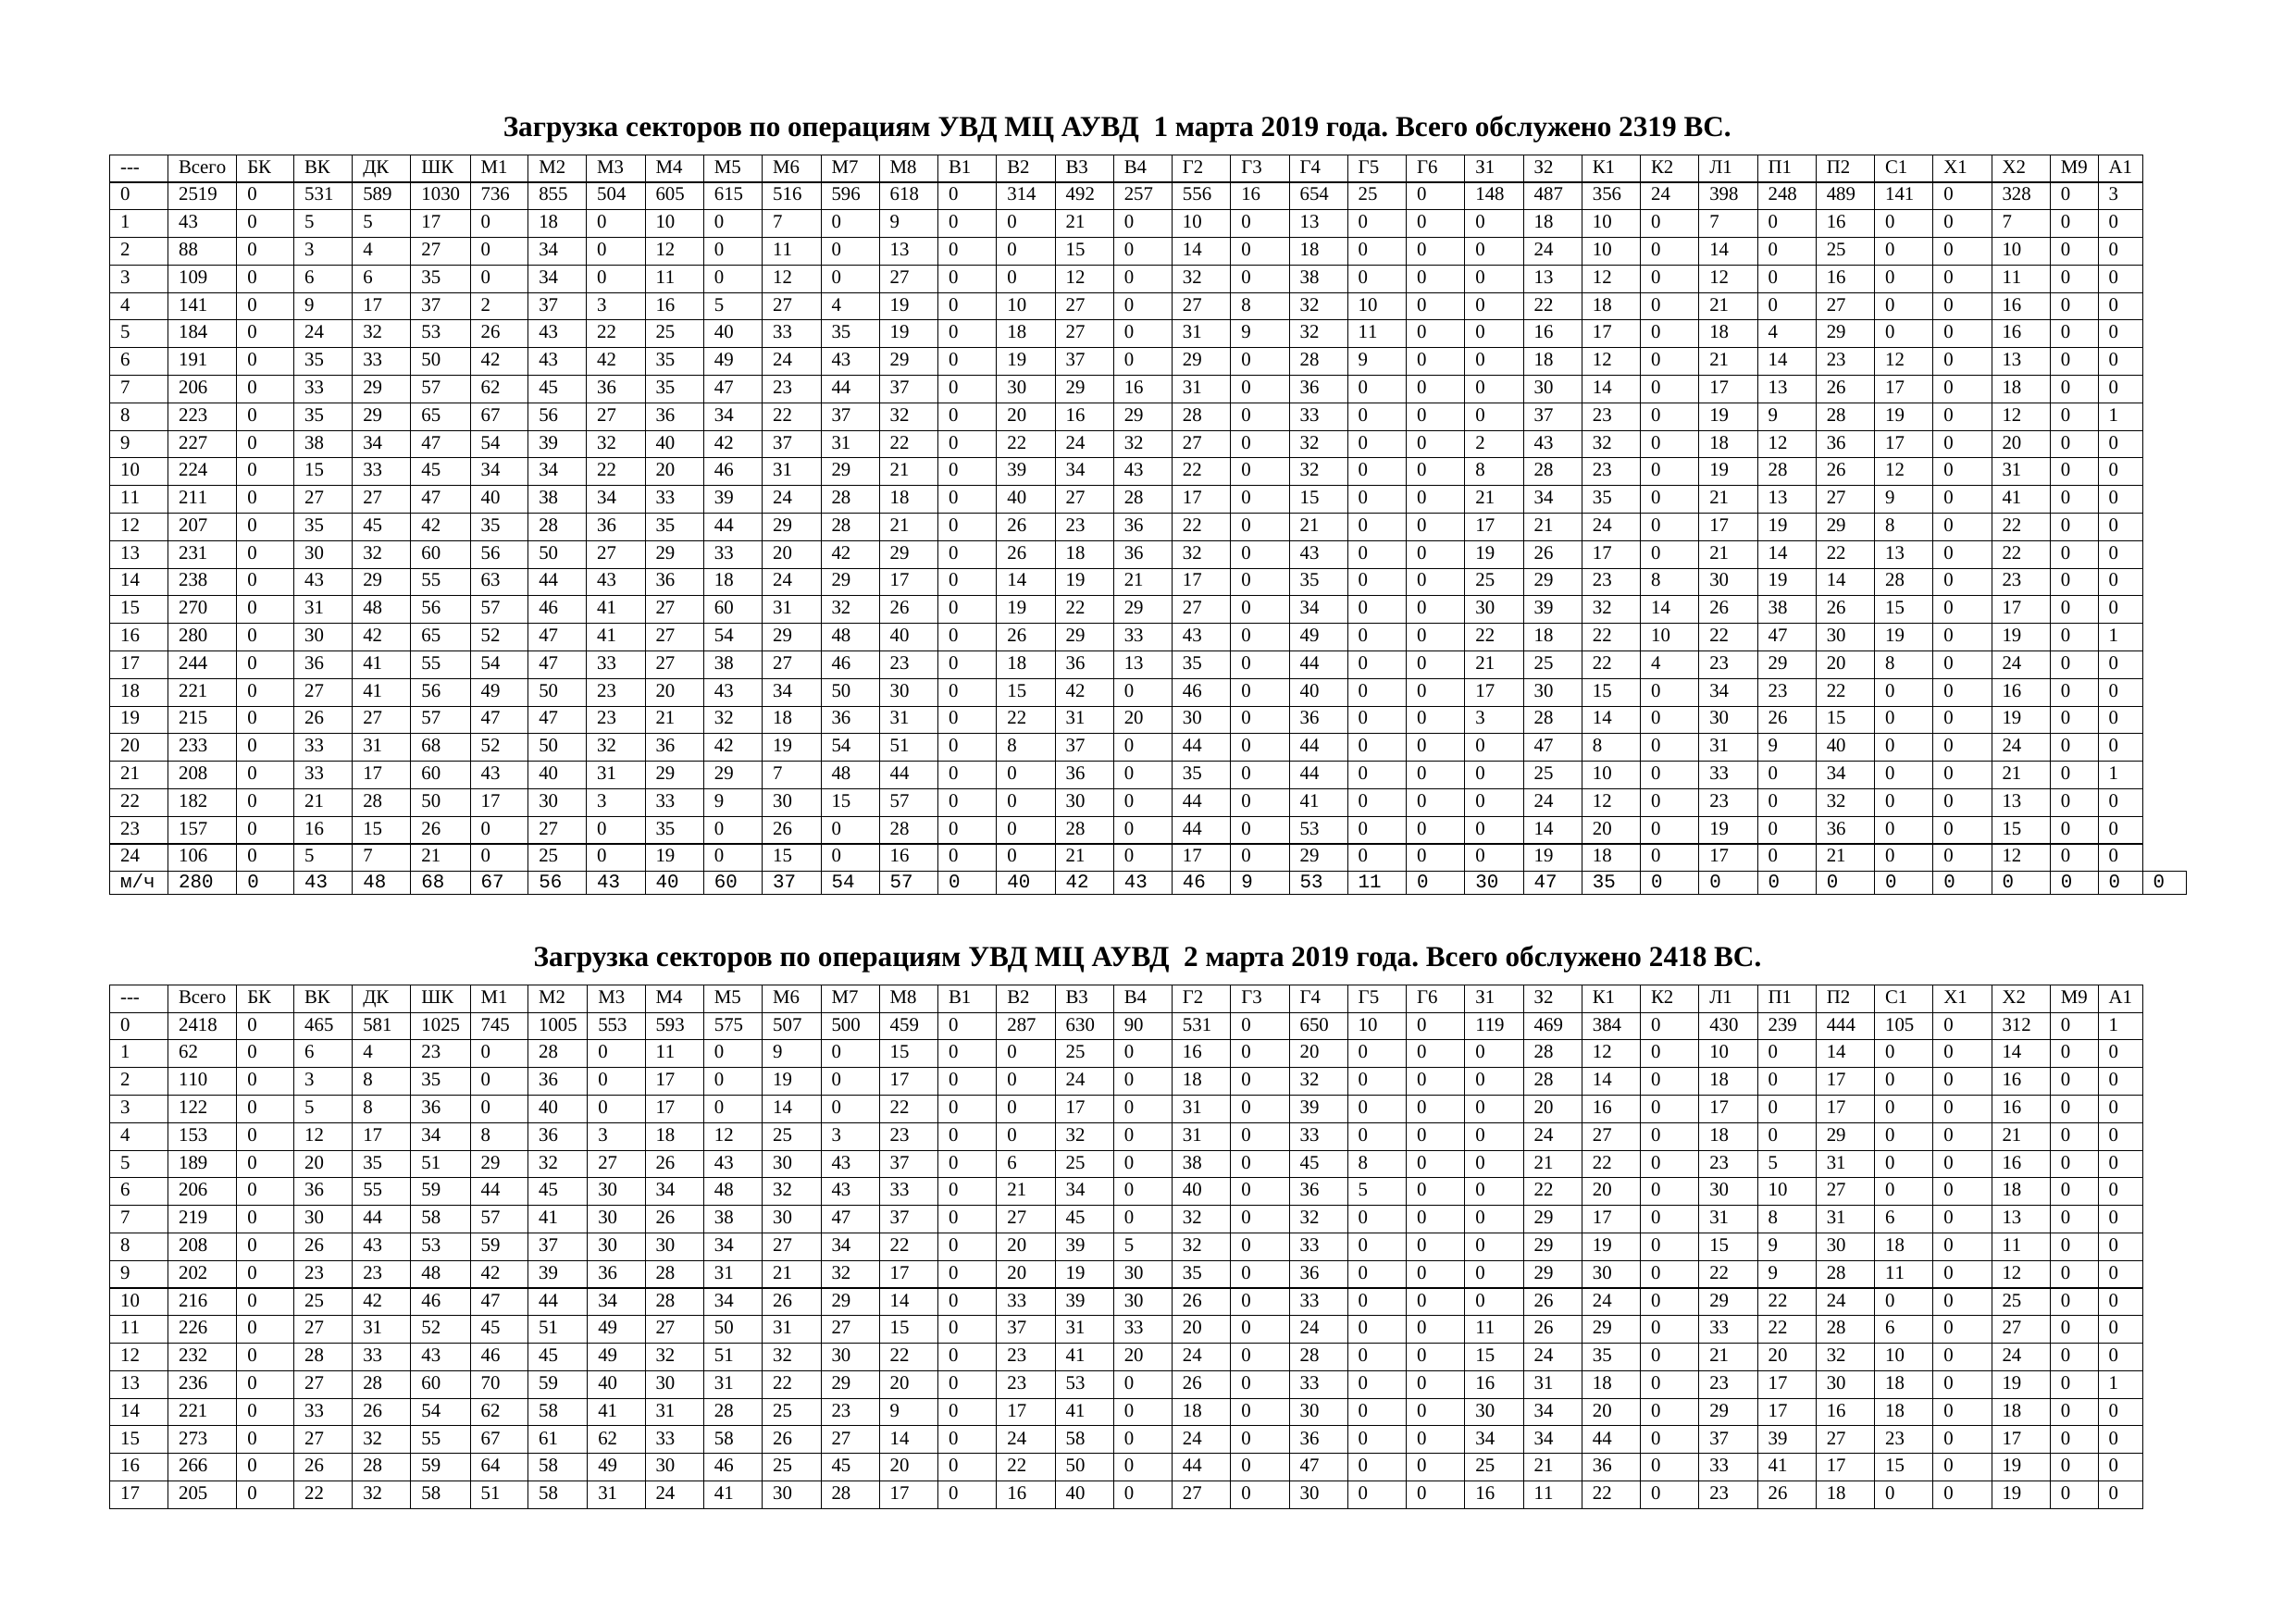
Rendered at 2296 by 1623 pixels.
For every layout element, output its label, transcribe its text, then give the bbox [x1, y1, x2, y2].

table_cell 27 [587, 541, 645, 567]
table_cell 0 [1933, 1454, 1992, 1481]
table_cell 9 [1758, 1261, 1816, 1287]
table_cell 0 [1933, 1096, 1992, 1122]
table_cell 0 [237, 238, 293, 265]
table_cell 0 [1933, 458, 1992, 485]
table_cell 32 [353, 1481, 410, 1508]
table_cell 18 [1582, 1371, 1640, 1398]
table_cell 3 [587, 789, 645, 816]
table_cell 27 [294, 1371, 352, 1398]
table_cell 30 [1114, 1261, 1172, 1287]
table_cell 0 [1465, 734, 1523, 761]
table_cell 0 [2051, 624, 2098, 650]
table_cell 23 [587, 707, 645, 733]
table_cell 53 [1290, 872, 1347, 894]
table_cell 9 [1758, 734, 1816, 761]
table_cell 17 [353, 1123, 410, 1149]
table_cell 39 [1056, 1289, 1113, 1315]
table_cell 17 [1875, 431, 1932, 457]
table_cell 215 [168, 707, 236, 733]
table_cell 90 [1114, 1013, 1172, 1039]
table_cell 20 [997, 403, 1055, 429]
table_cell 31 [1056, 1316, 1113, 1343]
table_cell 21 [1290, 514, 1347, 540]
table_cell 28 [1817, 403, 1874, 429]
table_cell 24 [763, 348, 821, 375]
table_cell 0 [237, 651, 293, 678]
table_cell 34 [588, 1289, 645, 1315]
table_cell 34 [1524, 1399, 1582, 1425]
table_cell 32 [1582, 431, 1640, 457]
table_cell 0 [1641, 293, 1698, 319]
table_cell 47 [411, 431, 470, 457]
table_cell 0 [1407, 1040, 1464, 1067]
table_cell 17 [1582, 1206, 1640, 1233]
table_cell 41 [1056, 1344, 1113, 1370]
table_cell 0 [2051, 817, 2098, 843]
table_cell 47 [528, 624, 586, 650]
table_cell 24 [997, 1426, 1055, 1453]
table_cell 33 [1114, 1316, 1172, 1343]
table_cell 13 [110, 541, 168, 567]
table_cell 0 [1933, 734, 1992, 761]
table_cell 40 [528, 1096, 587, 1122]
table_cell 27 [763, 293, 821, 319]
table_cell 62 [471, 1399, 527, 1425]
table_cell 48 [822, 762, 879, 788]
text Загрузка секторов по операциям УВД МЦ АУВД 2 марта 2019 года. Всего обслужено 2418 ВС. [109, 939, 2186, 973]
table_cell 29 [704, 762, 762, 788]
table_cell 0 [1641, 1178, 1698, 1205]
table_cell 0 [1348, 238, 1406, 265]
table_cell 15 [1465, 1344, 1523, 1370]
table_cell 0 [1407, 651, 1464, 678]
table_cell 15 [880, 1040, 937, 1067]
table_cell 233 [168, 734, 236, 761]
table_cell 19 [1758, 569, 1816, 595]
table_cell 43 [1524, 431, 1582, 457]
table_cell 46 [1173, 872, 1230, 894]
table_cell 0 [237, 1178, 293, 1205]
table_cell 10 [1699, 1040, 1757, 1067]
table_cell 47 [411, 486, 470, 513]
table_cell 0 [587, 266, 645, 292]
table_cell 16 [110, 1454, 168, 1481]
table_cell 29 [822, 1289, 879, 1315]
table_cell 14 [880, 1426, 937, 1453]
table_cell 39 [1758, 1426, 1816, 1453]
table_cell 67 [471, 872, 527, 894]
table_cell 507 [763, 1013, 821, 1039]
table_cell 29 [822, 569, 879, 595]
table_cell 23 [1699, 1151, 1757, 1177]
table_cell 39 [528, 1261, 587, 1287]
table_cell 30 [1173, 707, 1230, 733]
table_cell 0 [1114, 1151, 1172, 1177]
table_cell 32 [1114, 431, 1172, 457]
table_cell 35 [1173, 651, 1230, 678]
table_cell 28 [1290, 348, 1347, 375]
table_cell 0 [1407, 624, 1464, 650]
table_cell 49 [471, 679, 527, 705]
table_cell 6 [997, 1151, 1055, 1177]
table_cell 45 [822, 1454, 879, 1481]
table_cell 0 [1758, 1123, 1816, 1149]
table_cell 0 [1231, 1399, 1289, 1425]
table_cell 30 [763, 789, 821, 816]
table_cell 27 [1817, 293, 1874, 319]
table_cell 25 [763, 1454, 821, 1481]
table_cell 27 [294, 1426, 352, 1453]
table_cell 0 [1465, 762, 1523, 788]
table_cell 38 [1173, 1151, 1230, 1177]
table_header ШК [411, 155, 470, 181]
table_cell 0 [938, 1481, 996, 1508]
table_cell 0 [1758, 293, 1816, 319]
table_cell 0 [938, 1040, 996, 1067]
table_cell 35 [1290, 569, 1347, 595]
table_cell 0 [1465, 1151, 1523, 1177]
table_cell 17 [1699, 1096, 1757, 1122]
table_cell 0 [822, 1040, 879, 1067]
table_cell 10 [1641, 624, 1698, 650]
table_cell 49 [704, 348, 762, 375]
table_cell 17 [1465, 514, 1523, 540]
table_cell 23 [880, 1123, 937, 1149]
table_cell 48 [353, 872, 410, 894]
table_cell 51 [528, 1316, 587, 1343]
table_cell 0 [1231, 734, 1289, 761]
table_cell 34 [528, 238, 586, 265]
table_cell 42 [1056, 872, 1113, 894]
table_cell 38 [704, 651, 762, 678]
table_cell 0 [2099, 486, 2142, 513]
table_cell 28 [822, 1481, 879, 1508]
table_cell 32 [1290, 431, 1347, 457]
table_cell 0 [2051, 348, 2098, 375]
table_cell 30 [646, 1371, 703, 1398]
table_cell 67 [471, 403, 527, 429]
table_cell 21 [411, 845, 470, 871]
table_cell 16 [1992, 679, 2050, 705]
table_cell 46 [471, 1344, 527, 1370]
table_cell 31 [294, 596, 352, 623]
table_cell 0 [938, 679, 996, 705]
table_cell 0 [1231, 1289, 1289, 1315]
table_cell 13 [1524, 266, 1582, 292]
table_cell 20 [110, 734, 168, 761]
table_cell 0 [938, 1399, 996, 1425]
table_cell 17 [1992, 596, 2050, 623]
table_cell 32 [1173, 541, 1230, 567]
table_cell 32 [763, 1178, 821, 1205]
table_cell 0 [2099, 1289, 2142, 1315]
table_cell 219 [168, 1206, 236, 1233]
table_cell 0 [1407, 1289, 1464, 1315]
table_cell 157 [168, 817, 236, 843]
table_cell 18 [1290, 238, 1347, 265]
table_cell 22 [1524, 293, 1582, 319]
table_cell 13 [1992, 1206, 2050, 1233]
table_cell 0 [2099, 266, 2142, 292]
table_cell 26 [1524, 1316, 1582, 1343]
table_cell 12 [1056, 266, 1113, 292]
table_cell 42 [411, 514, 470, 540]
table_cell 44 [1173, 789, 1230, 816]
table_cell 191 [168, 348, 236, 375]
table_cell 36 [1290, 707, 1347, 733]
table_cell 0 [2051, 1040, 2098, 1067]
table_header Г3 [1231, 155, 1289, 181]
table_cell 29 [1817, 1123, 1874, 1149]
table_cell 36 [588, 1261, 645, 1287]
table_cell 0 [1933, 431, 1992, 457]
table_cell 0 [1407, 1316, 1464, 1343]
table_cell 33 [587, 651, 645, 678]
table_cell 205 [168, 1481, 236, 1508]
table_cell 5 [294, 1096, 352, 1122]
table_cell 0 [237, 1454, 293, 1481]
table_cell 33 [1114, 624, 1172, 650]
table_cell 5 [294, 210, 352, 237]
table_cell 0 [1231, 707, 1289, 733]
table_cell 31 [1524, 1371, 1582, 1398]
table_cell 0 [1114, 1178, 1172, 1205]
table_cell 2 [110, 238, 168, 265]
table_cell 0 [2099, 1481, 2142, 1508]
table_cell 0 [237, 431, 293, 457]
table_cell 0 [997, 1123, 1055, 1149]
table_cell 12 [294, 1123, 352, 1149]
table_cell 17 [646, 1068, 703, 1095]
table_cell 589 [353, 183, 410, 209]
table_cell 11 [1348, 320, 1406, 347]
table_cell 0 [1875, 293, 1932, 319]
table_cell 4 [353, 238, 410, 265]
table_cell 43 [168, 210, 236, 237]
table_header БК [237, 985, 293, 1011]
table_cell 12 [1582, 348, 1640, 375]
table_cell 41 [587, 596, 645, 623]
table_cell 31 [1817, 1151, 1874, 1177]
table_cell 41 [588, 1399, 645, 1425]
table_cell 36 [1817, 431, 1874, 457]
table_cell 32 [1173, 1233, 1230, 1260]
table_cell 26 [1817, 458, 1874, 485]
table_cell 0 [2099, 1454, 2142, 1481]
table_cell 0 [237, 1123, 293, 1149]
table_cell 27 [646, 596, 703, 623]
table_cell 37 [997, 1316, 1055, 1343]
table_cell 0 [1114, 1123, 1172, 1149]
table_cell 15 [822, 789, 879, 816]
table_cell 31 [353, 734, 410, 761]
table_cell 21 [1992, 1123, 2050, 1149]
table_cell 24 [1056, 431, 1113, 457]
table_cell 0 [997, 762, 1055, 788]
table_cell 45 [353, 514, 410, 540]
table_cell 0 [1231, 458, 1289, 485]
table_cell 38 [704, 1206, 762, 1233]
table_cell 16 [1173, 1040, 1230, 1067]
table_cell 575 [704, 1013, 762, 1039]
table_cell 0 [938, 596, 996, 623]
table_cell 0 [1933, 569, 1992, 595]
table_cell 15 [1817, 707, 1874, 733]
table_cell 0 [1231, 541, 1289, 567]
table_cell 24 [1524, 789, 1582, 816]
table_cell 0 [1114, 1068, 1172, 1095]
table_cell 46 [704, 1454, 762, 1481]
table_header Л1 [1699, 155, 1757, 181]
table_cell 239 [1758, 1013, 1816, 1039]
table_cell 29 [822, 458, 879, 485]
table_cell 0 [1933, 403, 1992, 429]
table_cell 0 [938, 1068, 996, 1095]
table_cell 30 [1817, 624, 1874, 650]
table_cell 4 [110, 1123, 168, 1149]
table_cell 36 [1114, 541, 1172, 567]
table_cell 12 [1699, 266, 1757, 292]
table_cell 0 [110, 1013, 168, 1039]
table_cell 19 [1875, 624, 1932, 650]
table_header Г4 [1290, 155, 1347, 181]
table_cell 224 [168, 458, 236, 485]
table_header М8 [880, 155, 937, 181]
table_cell 48 [353, 596, 410, 623]
table_cell 0 [1758, 845, 1816, 871]
table_cell 12 [646, 238, 703, 265]
table_cell 189 [168, 1151, 236, 1177]
table_cell 0 [822, 845, 879, 871]
table_cell 57 [411, 376, 470, 403]
table_cell 3 [1465, 707, 1523, 733]
table_cell 33 [1290, 1233, 1347, 1260]
table_header М4 [646, 985, 703, 1011]
table_cell 26 [997, 541, 1055, 567]
table_cell 27 [1817, 1178, 1874, 1205]
table_cell 27 [1056, 293, 1113, 319]
table_cell 29 [1290, 845, 1347, 871]
table_cell 44 [1290, 762, 1347, 788]
table_cell 0 [1641, 734, 1698, 761]
table_cell 19 [1699, 403, 1757, 429]
table_cell 10 [1582, 210, 1640, 237]
table_cell 12 [1992, 403, 2050, 429]
table_cell 31 [704, 1371, 762, 1398]
table_cell 18 [1875, 1233, 1932, 1260]
table_cell 34 [528, 266, 586, 292]
table_cell 489 [1817, 183, 1874, 209]
table_cell 4 [353, 1040, 410, 1067]
table_cell 50 [528, 679, 586, 705]
table_cell 0 [2099, 734, 2142, 761]
table_cell 0 [1407, 293, 1464, 319]
table_header Л1 [1699, 985, 1757, 1011]
table_cell 0 [2099, 679, 2142, 705]
table_cell 0 [1114, 734, 1172, 761]
table_cell 31 [763, 458, 821, 485]
table_cell 17 [997, 1399, 1055, 1425]
table_cell 314 [997, 183, 1055, 209]
table_cell 0 [1407, 1068, 1464, 1095]
table_cell 0 [2099, 1344, 2142, 1370]
table_cell 0 [1407, 210, 1464, 237]
table_cell 0 [938, 1151, 996, 1177]
table_cell 0 [2099, 651, 2142, 678]
table_cell 0 [1231, 1426, 1289, 1453]
table_cell 30 [646, 1454, 703, 1481]
table_cell 30 [1699, 569, 1757, 595]
table_cell 0 [1758, 1040, 1816, 1067]
table_cell 0 [1114, 845, 1172, 871]
table_cell 56 [528, 403, 586, 429]
table_header В1 [938, 985, 996, 1011]
table_cell 0 [704, 238, 762, 265]
table_cell 20 [1114, 1344, 1172, 1370]
table_cell 0 [1875, 1123, 1932, 1149]
table_cell 356 [1582, 183, 1640, 209]
table_header М6 [763, 985, 821, 1011]
table_cell 58 [411, 1206, 470, 1233]
table_cell 37 [880, 1206, 937, 1233]
table_cell 22 [1817, 541, 1874, 567]
table_cell 0 [1641, 1454, 1698, 1481]
table_cell 19 [1465, 541, 1523, 567]
table_cell 55 [411, 651, 470, 678]
table_cell 30 [588, 1206, 645, 1233]
table_cell 26 [646, 1151, 703, 1177]
table_cell 53 [1290, 817, 1347, 843]
table_cell 28 [646, 1289, 703, 1315]
table_cell 17 [1699, 376, 1757, 403]
table_cell 27 [294, 679, 352, 705]
table_cell 41 [704, 1481, 762, 1508]
table_cell 0 [2099, 817, 2142, 843]
table_cell 17 [110, 651, 168, 678]
table_cell 0 [1875, 762, 1932, 788]
table_cell 18 [880, 486, 937, 513]
table_cell 9 [294, 293, 352, 319]
table_cell 0 [1641, 348, 1698, 375]
table_cell 0 [938, 762, 996, 788]
table_cell 0 [1641, 817, 1698, 843]
table_cell 43 [294, 569, 352, 595]
table_cell 0 [938, 1289, 996, 1315]
table_cell 0 [938, 293, 996, 319]
table_cell 0 [1348, 458, 1406, 485]
table_cell 0 [588, 1068, 645, 1095]
table_cell 0 [1348, 431, 1406, 457]
table_header В4 [1114, 155, 1172, 181]
table_cell 0 [237, 624, 293, 650]
table_cell 22 [587, 320, 645, 347]
table_cell 0 [938, 320, 996, 347]
table_cell 0 [1407, 376, 1464, 403]
table_cell 39 [704, 486, 762, 513]
table_header М4 [646, 155, 703, 181]
table_cell 40 [1817, 734, 1874, 761]
table_cell 0 [237, 514, 293, 540]
table_cell 5 [1758, 1151, 1816, 1177]
table_cell 41 [587, 624, 645, 650]
table_cell 22 [1173, 458, 1230, 485]
table_cell 0 [237, 1068, 293, 1095]
table_cell 0 [2099, 1178, 2142, 1205]
table_cell 605 [646, 183, 703, 209]
table_cell 30 [1817, 1233, 1874, 1260]
table_cell 22 [1582, 1151, 1640, 1177]
table_cell 0 [2051, 1013, 2098, 1039]
table_cell 30 [1524, 679, 1582, 705]
table_cell 47 [471, 707, 527, 733]
table_cell 22 [110, 789, 168, 816]
table_cell 206 [168, 1178, 236, 1205]
table_cell 18 [110, 679, 168, 705]
table_cell 504 [587, 183, 645, 209]
table_cell 0 [1348, 762, 1406, 788]
table_cell 34 [353, 431, 410, 457]
table_cell 43 [704, 679, 762, 705]
table_cell 55 [353, 1178, 410, 1205]
table_cell 328 [1992, 183, 2050, 209]
table_cell 41 [1992, 486, 2050, 513]
table_cell 18 [1992, 1399, 2050, 1425]
table_cell 46 [528, 596, 586, 623]
table_cell 19 [1992, 624, 2050, 650]
table_cell 0 [2099, 845, 2142, 871]
table_cell 28 [1524, 1040, 1582, 1067]
table_cell 52 [411, 1316, 470, 1343]
table_cell 0 [2099, 541, 2142, 567]
table_header З2 [1524, 155, 1582, 181]
table_cell 0 [2099, 293, 2142, 319]
table_cell 0 [1348, 1399, 1406, 1425]
table_cell 62 [471, 376, 527, 403]
table_cell 28 [646, 1261, 703, 1287]
table_cell 21 [880, 458, 937, 485]
table_cell 0 [938, 541, 996, 567]
table_cell 22 [1465, 624, 1523, 650]
table_cell 16 [1817, 266, 1874, 292]
table_cell 22 [294, 1481, 352, 1508]
table_cell 60 [411, 1371, 470, 1398]
table_cell 0 [1231, 1371, 1289, 1398]
table_cell 43 [353, 1233, 410, 1260]
table_cell 34 [1465, 1426, 1523, 1453]
table_cell 650 [1290, 1013, 1347, 1039]
table_cell 206 [168, 376, 236, 403]
table_cell 1 [2099, 1013, 2142, 1039]
table_header М5 [704, 155, 762, 181]
table_cell 51 [704, 1344, 762, 1370]
table_cell 15 [1699, 1233, 1757, 1260]
table_cell 28 [1114, 486, 1172, 513]
table_cell 0 [1231, 1013, 1289, 1039]
table_cell 0 [588, 1096, 645, 1122]
table_cell 22 [587, 458, 645, 485]
table_cell 7 [110, 376, 168, 403]
table_cell 37 [822, 403, 879, 429]
table_cell 47 [822, 1206, 879, 1233]
table_cell 0 [938, 1316, 996, 1343]
table_cell 581 [353, 1013, 410, 1039]
table_cell 15 [763, 845, 821, 871]
table_cell 27 [1173, 293, 1230, 319]
table_cell 270 [168, 596, 236, 623]
table_cell 16 [1056, 403, 1113, 429]
table_cell 11 [646, 1040, 703, 1067]
table_cell 0 [1933, 376, 1992, 403]
table_cell 11 [763, 238, 821, 265]
table_cell 29 [1114, 403, 1172, 429]
table_cell 0 [1114, 762, 1172, 788]
table_cell 4 [110, 293, 168, 319]
table_cell 16 [1524, 320, 1582, 347]
table_cell 32 [1290, 1068, 1347, 1095]
table_cell 0 [1465, 1096, 1523, 1122]
table_cell 2 [110, 1068, 168, 1095]
table_cell 0 [997, 1068, 1055, 1095]
table_cell 39 [997, 458, 1055, 485]
table_cell 30 [1524, 376, 1582, 403]
table_cell 8 [1231, 293, 1289, 319]
table_cell 0 [938, 817, 996, 843]
table_cell 48 [411, 1261, 470, 1287]
table_cell 0 [2051, 1399, 2098, 1425]
table_header Г2 [1173, 985, 1230, 1011]
table_cell 45 [528, 376, 586, 403]
table_header --- [110, 985, 168, 1011]
table_cell 24 [1992, 1344, 2050, 1370]
table_cell 0 [1231, 1261, 1289, 1287]
table_cell 8 [1465, 458, 1523, 485]
table_cell 593 [646, 1013, 703, 1039]
table_cell 280 [168, 872, 236, 894]
table_cell 9 [1231, 320, 1289, 347]
table_cell 34 [704, 1233, 762, 1260]
table_cell 24 [1290, 1316, 1347, 1343]
table_header В2 [997, 985, 1055, 1011]
table_cell 41 [1992, 872, 2050, 894]
table_cell 0 [1933, 817, 1992, 843]
table_cell 0 [237, 817, 293, 843]
table_cell 0 [2051, 651, 2098, 678]
table_cell 68 [411, 734, 470, 761]
table_cell 0 [1933, 293, 1992, 319]
table_cell 0 [1875, 734, 1932, 761]
table_cell 36 [294, 1178, 352, 1205]
table_cell 13 [1992, 348, 2050, 375]
table_cell 59 [528, 1371, 587, 1398]
table_cell 35 [1582, 1344, 1640, 1370]
table_cell 31 [1699, 1206, 1757, 1233]
table_cell 50 [411, 348, 470, 375]
table_cell 0 [1231, 1233, 1289, 1260]
table_cell 22 [1173, 514, 1230, 540]
table_cell 9 [763, 1040, 821, 1067]
table_cell 0 [2099, 1261, 2142, 1287]
table_cell 15 [1875, 596, 1932, 623]
table_cell 12 [1582, 789, 1640, 816]
table_cell 68 [2143, 872, 2186, 894]
table_cell 0 [1114, 320, 1172, 347]
table_cell 16 [1817, 210, 1874, 237]
table_cell 0 [237, 1261, 293, 1287]
table_cell 47 [704, 376, 762, 403]
table_cell 23 [1817, 348, 1874, 375]
table_cell 35 [294, 514, 352, 540]
table_cell 0 [1465, 789, 1523, 816]
table_cell 266 [168, 1454, 236, 1481]
table_cell 0 [1641, 1151, 1698, 1177]
table_cell 0 [1407, 734, 1464, 761]
table_cell 39 [528, 431, 586, 457]
table_cell 0 [1933, 210, 1992, 237]
table_cell 141 [168, 293, 236, 319]
table_cell 0 [938, 486, 996, 513]
table_cell 17 [353, 293, 410, 319]
table_cell 17 [880, 1481, 937, 1508]
table_cell 119 [1465, 1013, 1523, 1039]
table_cell 30 [1817, 1371, 1874, 1398]
table_cell 0 [1231, 569, 1289, 595]
table_cell 8 [997, 734, 1055, 761]
table_cell 13 [1875, 541, 1932, 567]
table_cell 26 [1758, 1481, 1816, 1508]
table_cell 19 [1992, 1481, 2050, 1508]
table_cell 44 [528, 1289, 587, 1315]
table_cell 0 [237, 1289, 293, 1315]
table_cell 30 [1465, 596, 1523, 623]
table_cell 0 [2099, 1233, 2142, 1260]
table_header З2 [1524, 985, 1582, 1011]
table_cell 40 [1056, 1481, 1113, 1508]
table_cell 14 [1641, 872, 1698, 894]
table_cell 11 [1992, 266, 2050, 292]
table_cell 24 [110, 845, 168, 871]
table_cell 36 [1582, 1454, 1640, 1481]
table_cell 34 [1290, 596, 1347, 623]
table_cell 33 [294, 376, 352, 403]
table_cell 28 [704, 1399, 762, 1425]
table_cell 0 [1641, 679, 1698, 705]
table_cell 23 [763, 376, 821, 403]
table_cell 43 [1114, 872, 1172, 894]
table_cell 19 [763, 734, 821, 761]
table_cell 8 [1582, 734, 1640, 761]
table_cell 0 [1758, 210, 1816, 237]
table_cell 45 [411, 458, 470, 485]
table_cell 21 [1465, 651, 1523, 678]
table_cell 24 [1524, 1344, 1582, 1370]
table_cell 0 [938, 1013, 996, 1039]
table_cell 31 [353, 1316, 410, 1343]
table_cell 27 [646, 624, 703, 650]
table_cell 0 [1348, 789, 1406, 816]
table_cell 0 [1465, 817, 1523, 843]
table_cell 35 [294, 403, 352, 429]
table_cell 10 [1758, 1178, 1816, 1205]
table_cell 4 [822, 293, 879, 319]
table_cell 0 [1407, 183, 1464, 209]
table_cell 27 [528, 817, 586, 843]
table_cell 0 [2099, 320, 2142, 347]
table_cell 0 [1348, 266, 1406, 292]
table_cell 33 [704, 541, 762, 567]
table_cell 0 [1465, 376, 1523, 403]
table_cell 0 [938, 1178, 996, 1205]
table_cell 24 [763, 569, 821, 595]
table_cell 0 [2051, 1371, 2098, 1398]
table_cell 0 [1348, 1233, 1406, 1260]
table_cell 32 [1290, 1206, 1347, 1233]
table_cell 0 [1114, 1426, 1172, 1453]
table_cell 0 [587, 817, 645, 843]
table_cell 20 [1114, 707, 1172, 733]
table_cell 21 [1817, 845, 1874, 871]
table_cell 0 [1933, 514, 1992, 540]
table_cell 5 [110, 1151, 168, 1177]
table_cell 223 [168, 403, 236, 429]
table_cell 0 [1875, 1068, 1932, 1095]
table_cell 34 [528, 458, 586, 485]
table_cell 14 [1582, 376, 1640, 403]
table_cell 27 [1817, 486, 1874, 513]
table_cell 23 [997, 1344, 1055, 1370]
table_cell 0 [110, 183, 168, 209]
table_cell 31 [588, 1481, 645, 1508]
table_cell 0 [471, 845, 527, 871]
table_cell 39 [1524, 596, 1582, 623]
table_cell 26 [294, 1454, 352, 1481]
table_cell 3 [2099, 183, 2142, 209]
table_cell 0 [1407, 266, 1464, 292]
table_cell 1 [110, 210, 168, 237]
table_cell 33 [1290, 403, 1347, 429]
table_cell 0 [1231, 1481, 1289, 1508]
table_cell 30 [528, 789, 586, 816]
table_cell 18 [646, 1123, 703, 1149]
table_cell 17 [1173, 486, 1230, 513]
table_cell 0 [1933, 183, 1992, 209]
table_cell 22 [880, 1233, 937, 1260]
table_cell 0 [1407, 1371, 1464, 1398]
table_cell 40 [880, 624, 937, 650]
table_cell 36 [587, 376, 645, 403]
table_cell 28 [294, 1344, 352, 1370]
table_cell 0 [997, 210, 1055, 237]
table_cell 0 [1407, 320, 1464, 347]
table_cell 556 [1173, 183, 1230, 209]
table_cell 0 [1641, 1068, 1698, 1095]
table_cell 37 [1699, 1426, 1757, 1453]
table_cell 0 [1933, 624, 1992, 650]
table_cell 0 [1641, 1316, 1698, 1343]
table_cell 28 [353, 1371, 410, 1398]
table_cell 24 [1641, 183, 1698, 209]
text Загрузка секторов по операциям УВД МЦ АУВД 1 марта 2019 года. Всего обслужено 2319 ВС. [109, 109, 2186, 142]
table_cell 33 [763, 320, 821, 347]
table_cell 0 [822, 210, 879, 237]
table_cell 30 [294, 1206, 352, 1233]
table_cell 0 [1933, 1316, 1992, 1343]
table_cell 0 [1231, 514, 1289, 540]
table_cell 1 [2099, 762, 2142, 788]
table_cell 106 [168, 845, 236, 871]
table_cell 5 [353, 210, 410, 237]
table_cell 43 [704, 1151, 762, 1177]
table_cell 46 [1173, 679, 1230, 705]
table_cell 19 [880, 293, 937, 319]
table_cell 49 [588, 1344, 645, 1370]
table_cell 22 [880, 1344, 937, 1370]
table_cell 40 [528, 762, 586, 788]
table_cell 41 [1758, 1454, 1816, 1481]
table_cell 19 [763, 1068, 821, 1095]
table_cell 29 [1758, 651, 1816, 678]
table_cell 30 [646, 1233, 703, 1260]
table_cell 29 [880, 541, 937, 567]
table_cell 31 [822, 431, 879, 457]
table_cell 23 [1992, 569, 2050, 595]
table_cell 18 [997, 320, 1055, 347]
table_cell 28 [880, 817, 937, 843]
table_cell 0 [1407, 1206, 1464, 1233]
table_cell 21 [1699, 293, 1757, 319]
table_cell 27 [1056, 486, 1113, 513]
table_cell 22 [763, 1371, 821, 1398]
table_cell 15 [1056, 238, 1113, 265]
table_cell 0 [938, 238, 996, 265]
table_cell 0 [822, 1096, 879, 1122]
table_cell 21 [880, 514, 937, 540]
table_cell 31 [763, 596, 821, 623]
table_cell 16 [1992, 293, 2050, 319]
table_cell 17 [1817, 1068, 1874, 1095]
table_cell 9 [704, 789, 762, 816]
table_cell 20 [1524, 1096, 1582, 1122]
table_cell 630 [1056, 1013, 1113, 1039]
table_cell 44 [353, 1206, 410, 1233]
table_cell 26 [763, 817, 821, 843]
table_cell 43 [471, 762, 527, 788]
table_cell 23 [997, 1371, 1055, 1398]
table_cell 430 [1699, 1013, 1757, 1039]
table_cell 55 [411, 1426, 470, 1453]
table_cell 244 [168, 651, 236, 678]
table_cell 0 [237, 458, 293, 485]
table_cell 0 [822, 266, 879, 292]
table_cell 48 [704, 1178, 762, 1205]
table_cell 11 [1348, 872, 1406, 894]
table_cell 459 [880, 1013, 937, 1039]
table_cell 0 [938, 348, 996, 375]
table_cell 54 [411, 1399, 470, 1425]
table_cell 50 [1056, 1454, 1113, 1481]
table_cell 18 [704, 569, 762, 595]
table_cell 28 [1173, 403, 1230, 429]
table_header М3 [588, 985, 645, 1011]
table_header ВК [294, 985, 352, 1011]
table_cell 745 [471, 1013, 527, 1039]
table_cell 0 [1407, 1399, 1464, 1425]
table_cell 24 [1817, 1289, 1874, 1315]
table_cell 226 [168, 1316, 236, 1343]
table_header БК [237, 155, 293, 181]
table_cell 45 [528, 1344, 587, 1370]
table_cell 12 [1582, 1040, 1640, 1067]
table_cell 0 [1465, 1261, 1523, 1287]
table_cell 13 [1992, 789, 2050, 816]
table_cell 0 [1933, 1178, 1992, 1205]
table_cell 39 [1056, 1233, 1113, 1260]
table_cell 17 [880, 1261, 937, 1287]
table_cell 41 [1290, 789, 1347, 816]
table_cell 25 [763, 1399, 821, 1425]
table_cell 0 [2051, 514, 2098, 540]
table_cell 26 [1817, 596, 1874, 623]
table_cell 17 [1992, 1426, 2050, 1453]
table_cell 35 [294, 348, 352, 375]
table_cell 31 [1992, 458, 2050, 485]
table_cell 20 [1582, 1399, 1640, 1425]
table_cell 4 [1758, 320, 1816, 347]
table_cell 19 [1524, 845, 1582, 871]
table_cell 20 [646, 679, 703, 705]
table_cell 0 [1348, 486, 1406, 513]
table_cell 26 [997, 624, 1055, 650]
table_cell 29 [471, 1151, 527, 1177]
table_cell 14 [1817, 1040, 1874, 1067]
table_cell 57 [880, 872, 937, 894]
table_cell 0 [1875, 320, 1932, 347]
table_cell 32 [1173, 266, 1230, 292]
table_cell 0 [2051, 596, 2098, 623]
table_cell 18 [763, 707, 821, 733]
table_cell 30 [294, 541, 352, 567]
table_cell 40 [646, 872, 703, 894]
table_cell 7 [1992, 210, 2050, 237]
table_cell 0 [1933, 348, 1992, 375]
table_cell 22 [997, 431, 1055, 457]
table_cell 0 [1641, 789, 1698, 816]
table_cell 0 [1933, 1233, 1992, 1260]
table_cell 20 [997, 1233, 1055, 1260]
table_cell 61 [528, 1426, 587, 1453]
table_cell 34 [1699, 679, 1757, 705]
table_cell 20 [997, 1261, 1055, 1287]
table_cell 30 [763, 1206, 821, 1233]
table_cell 0 [938, 624, 996, 650]
table_cell 23 [1699, 651, 1757, 678]
table_cell 57 [880, 789, 937, 816]
table_cell 0 [1407, 1151, 1464, 1177]
table_cell 0 [1231, 266, 1289, 292]
table_cell 22 [1582, 651, 1640, 678]
table_cell 0 [237, 707, 293, 733]
table_cell 34 [704, 1289, 762, 1315]
table_cell 0 [2051, 183, 2098, 209]
table_cell 248 [1758, 183, 1816, 209]
table_cell 0 [1465, 1178, 1523, 1205]
table_cell 0 [237, 569, 293, 595]
table_cell 0 [2051, 403, 2098, 429]
table_cell 47 [528, 651, 586, 678]
table_cell 46 [411, 1289, 470, 1315]
table_cell 33 [646, 486, 703, 513]
table_cell 0 [1348, 376, 1406, 403]
table_cell 6 [1875, 1316, 1932, 1343]
table_cell 0 [997, 1096, 1055, 1122]
table_cell 27 [997, 1206, 1055, 1233]
table_cell 44 [1290, 651, 1347, 678]
table_cell 0 [237, 266, 293, 292]
table_cell 26 [880, 596, 937, 623]
table_cell 42 [353, 624, 410, 650]
table_cell 23 [1582, 569, 1640, 595]
table_cell 15 [353, 817, 410, 843]
table_cell 0 [1641, 458, 1698, 485]
table_cell 36 [1056, 651, 1113, 678]
table_cell 17 [353, 762, 410, 788]
table_cell 148 [1465, 183, 1523, 209]
table_cell 21 [646, 707, 703, 733]
table_cell 35 [1582, 872, 1640, 894]
table_cell 0 [1875, 210, 1932, 237]
table_cell 0 [1348, 707, 1406, 733]
table_cell 23 [1699, 1371, 1757, 1398]
table_cell 0 [2099, 1316, 2142, 1343]
table_cell 0 [938, 1233, 996, 1260]
table_cell 0 [1231, 403, 1289, 429]
table_cell 273 [168, 1426, 236, 1453]
table_cell 0 [1407, 762, 1464, 788]
table_cell 231 [168, 541, 236, 567]
table_cell 31 [1699, 734, 1757, 761]
table_cell 0 [1641, 320, 1698, 347]
table_cell 15 [294, 458, 352, 485]
table_cell 22 [1699, 1261, 1757, 1287]
table_cell 0 [1231, 1454, 1289, 1481]
table_cell 36 [411, 1096, 470, 1122]
table_cell 16 [1992, 1068, 2050, 1095]
table_cell 20 [1817, 651, 1874, 678]
table_cell 53 [411, 320, 470, 347]
table_cell 24 [294, 320, 352, 347]
table_cell 531 [1173, 1013, 1230, 1039]
table_cell 22 [1582, 1481, 1640, 1508]
table_cell 0 [1348, 1040, 1406, 1067]
table_cell 207 [168, 514, 236, 540]
table_cell 110 [168, 1068, 236, 1095]
table_cell 0 [2051, 734, 2098, 761]
table_cell 0 [1348, 624, 1406, 650]
table_cell 21 [997, 1178, 1055, 1205]
table_cell 21 [294, 789, 352, 816]
table_cell 232 [168, 1344, 236, 1370]
table_cell 14 [1582, 1068, 1640, 1095]
table_cell 57 [471, 1206, 527, 1233]
table_cell 0 [1933, 1151, 1992, 1177]
table_cell 0 [1231, 679, 1289, 705]
table_cell 9 [1348, 348, 1406, 375]
table_cell 24 [1173, 1344, 1230, 1370]
table_cell 0 [1641, 210, 1698, 237]
table_cell 0 [1231, 789, 1289, 816]
table_cell 0 [1114, 1040, 1172, 1067]
table_cell 21 [110, 762, 168, 788]
table_cell 12 [1992, 845, 2050, 871]
table_cell 0 [2051, 762, 2098, 788]
table_cell 32 [1290, 293, 1347, 319]
table_cell 0 [237, 320, 293, 347]
table_cell 43 [528, 348, 586, 375]
table_cell 22 [1817, 679, 1874, 705]
table_cell 22 [1524, 1178, 1582, 1205]
table_cell 32 [1582, 596, 1640, 623]
table_cell 28 [353, 789, 410, 816]
table_cell 0 [237, 1316, 293, 1343]
table_cell 0 [2051, 1481, 2098, 1508]
table_cell 43 [294, 872, 352, 894]
table_cell 47 [1758, 872, 1816, 894]
table_cell 0 [1875, 238, 1932, 265]
table_cell 14 [1173, 238, 1230, 265]
table_cell 0 [1641, 1344, 1698, 1370]
table_cell 60 [411, 762, 470, 788]
table_cell 0 [1641, 1206, 1698, 1233]
table_cell 8 [353, 1068, 410, 1095]
table_cell 208 [168, 762, 236, 788]
table_cell 35 [411, 1068, 470, 1095]
table_cell 0 [471, 1068, 527, 1095]
table_header М7 [822, 985, 879, 1011]
table_cell 19 [1699, 458, 1757, 485]
table_cell 32 [1290, 458, 1347, 485]
table_cell 9 [1875, 486, 1932, 513]
table_cell 0 [997, 845, 1055, 871]
table_cell 0 [2051, 679, 2098, 705]
table_cell 38 [294, 431, 352, 457]
table_cell 0 [938, 431, 996, 457]
table_cell 0 [1114, 1371, 1172, 1398]
table_cell 384 [1582, 1013, 1640, 1039]
table_header Х1 [1933, 155, 1992, 181]
table_cell 27 [353, 707, 410, 733]
table_cell 20 [880, 1371, 937, 1398]
table_cell 14 [763, 1096, 821, 1122]
table_cell 0 [1348, 1371, 1406, 1398]
table_header Г6 [1407, 985, 1464, 1011]
table_cell 19 [646, 845, 703, 871]
table_cell 36 [1290, 1178, 1347, 1205]
table_cell 17 [110, 1481, 168, 1508]
table_cell 0 [1758, 238, 1816, 265]
table_cell 58 [704, 1426, 762, 1453]
table_cell 0 [1758, 266, 1816, 292]
table_cell 23 [1699, 1481, 1757, 1508]
table_header М3 [587, 155, 645, 181]
table_header В4 [1114, 985, 1172, 1011]
table_cell 3 [294, 1068, 352, 1095]
table_cell 43 [587, 569, 645, 595]
table_cell 22 [880, 1096, 937, 1122]
table_cell 37 [763, 872, 821, 894]
table_cell 0 [237, 1151, 293, 1177]
table_cell 28 [822, 514, 879, 540]
table_cell 0 [938, 734, 996, 761]
table_cell 31 [587, 762, 645, 788]
table_cell 221 [168, 679, 236, 705]
table_cell 42 [704, 431, 762, 457]
table_cell 22 [1992, 514, 2050, 540]
table_cell 30 [1290, 1399, 1347, 1425]
table_cell 0 [471, 1040, 527, 1067]
table_cell 216 [168, 1289, 236, 1315]
table_cell 14 [1992, 1040, 2050, 1067]
table_cell 35 [646, 817, 703, 843]
table_cell 0 [1407, 817, 1464, 843]
table_cell 257 [1114, 183, 1172, 209]
table_header М9 [2051, 155, 2098, 181]
table_cell 208 [168, 1233, 236, 1260]
table_cell 21 [1056, 210, 1113, 237]
table_cell 0 [2051, 431, 2098, 457]
table_cell 0 [237, 541, 293, 567]
table_cell 8 [110, 1233, 168, 1260]
table_cell 44 [1173, 734, 1230, 761]
table_cell 0 [704, 1096, 762, 1122]
table_cell 0 [1933, 486, 1992, 513]
table_cell 0 [1407, 596, 1464, 623]
table_cell 29 [1056, 376, 1113, 403]
table_cell 58 [528, 1481, 587, 1508]
table_cell 0 [1933, 238, 1992, 265]
table_cell 67 [471, 1426, 527, 1453]
table_cell 23 [1758, 679, 1816, 705]
table_cell 36 [646, 569, 703, 595]
table_cell 27 [822, 1426, 879, 1453]
table_cell 0 [2051, 1233, 2098, 1260]
table_cell 22 [1582, 624, 1640, 650]
table_cell 32 [353, 541, 410, 567]
table_cell 0 [237, 1096, 293, 1122]
table_cell 0 [1231, 762, 1289, 788]
table_cell 46 [822, 651, 879, 678]
table_cell 19 [880, 320, 937, 347]
table_cell 0 [2051, 1344, 2098, 1370]
table_cell 18 [1817, 1481, 1874, 1508]
table_cell 24 [1173, 1426, 1230, 1453]
table_cell 19 [1758, 514, 1816, 540]
table_cell 0 [704, 845, 762, 871]
table_cell 0 [1933, 266, 1992, 292]
table_cell 0 [2099, 238, 2142, 265]
table_cell 30 [1582, 1261, 1640, 1287]
table_cell 14 [1758, 541, 1816, 567]
table_cell 0 [2051, 789, 2098, 816]
table_cell 3 [110, 1096, 168, 1122]
table_cell 36 [1114, 514, 1172, 540]
table_cell 44 [1173, 1454, 1230, 1481]
table_cell 0 [1348, 1426, 1406, 1453]
table_cell 29 [1699, 1289, 1757, 1315]
table_cell 10 [1582, 238, 1640, 265]
table_cell 0 [2099, 210, 2142, 237]
table_header К1 [1582, 155, 1640, 181]
table_cell 30 [763, 1481, 821, 1508]
table_cell 0 [2051, 458, 2098, 485]
table_cell 32 [822, 1261, 879, 1287]
table_cell 26 [1817, 376, 1874, 403]
table_cell 0 [1407, 1344, 1464, 1370]
table_cell 0 [1875, 1481, 1932, 1508]
table_header М7 [822, 155, 879, 181]
table_cell 0 [1231, 596, 1289, 623]
table_cell 105 [1875, 1013, 1932, 1039]
table_cell 40 [997, 872, 1055, 894]
table_cell 57 [411, 707, 470, 733]
table_cell 37 [528, 293, 586, 319]
table_cell 20 [880, 1454, 937, 1481]
table_cell 2519 [168, 183, 236, 209]
table_cell 34 [822, 1233, 879, 1260]
table_cell 0 [1407, 431, 1464, 457]
table_cell 0 [938, 845, 996, 871]
table_cell 0 [938, 1206, 996, 1233]
table_cell 32 [587, 431, 645, 457]
table_cell 0 [1231, 1206, 1289, 1233]
table_cell 32 [1290, 320, 1347, 347]
table_cell 0 [1231, 431, 1289, 457]
table_cell 18 [1875, 1399, 1932, 1425]
table_cell 0 [1875, 266, 1932, 292]
table_cell 40 [646, 431, 703, 457]
table_cell 287 [997, 1013, 1055, 1039]
table_cell 37 [528, 1233, 587, 1260]
table_cell 17 [1582, 320, 1640, 347]
table_cell 20 [1582, 817, 1640, 843]
table_cell 0 [1348, 845, 1406, 871]
table_cell 0 [1348, 1068, 1406, 1095]
table_cell 27 [1173, 596, 1230, 623]
table_header Х2 [1992, 155, 2050, 181]
table_cell 43 [822, 1178, 879, 1205]
table_cell 37 [880, 376, 937, 403]
table_cell 11 [1524, 1481, 1582, 1508]
table_cell 0 [1933, 679, 1992, 705]
table_cell 0 [1348, 651, 1406, 678]
table_cell 29 [1817, 320, 1874, 347]
table_cell 0 [1407, 872, 1464, 894]
table_cell 0 [1641, 486, 1698, 513]
table_cell 184 [168, 320, 236, 347]
table_cell 26 [1173, 1289, 1230, 1315]
table_header ДК [353, 155, 410, 181]
table_cell 17 [1758, 1371, 1816, 1398]
table_header В2 [997, 155, 1055, 181]
table_cell 855 [528, 183, 586, 209]
table_header М8 [880, 985, 937, 1011]
table_cell 0 [237, 486, 293, 513]
table_cell м/ч [110, 872, 168, 894]
table_cell 1 [2099, 403, 2142, 429]
table_cell 9 [110, 431, 168, 457]
table_cell 0 [471, 1096, 527, 1122]
table_cell 596 [822, 183, 879, 209]
table_cell 32 [646, 1344, 703, 1370]
table_cell 0 [1465, 1289, 1523, 1315]
table_cell 0 [1933, 1426, 1992, 1453]
table_cell 35 [1582, 486, 1640, 513]
table_header М9 [2051, 985, 2098, 1011]
table_cell 0 [237, 679, 293, 705]
table_cell 33 [646, 1426, 703, 1453]
table_cell 0 [1348, 1123, 1406, 1149]
table_cell 0 [1933, 789, 1992, 816]
table_cell 531 [294, 183, 352, 209]
table_cell 30 [1465, 1399, 1523, 1425]
table_cell 0 [1231, 817, 1289, 843]
table_cell 51 [880, 734, 937, 761]
table_cell 0 [2099, 1426, 2142, 1453]
table_cell 12 [1758, 431, 1816, 457]
table_cell 38 [1290, 266, 1347, 292]
table_cell 25 [1465, 569, 1523, 595]
table_cell 47 [528, 707, 586, 733]
table_cell 221 [168, 1399, 236, 1425]
table_cell 0 [2051, 238, 2098, 265]
table_cell 32 [704, 707, 762, 733]
table_cell 0 [1407, 679, 1464, 705]
table_cell 9 [1758, 1233, 1816, 1260]
table_cell 0 [1875, 1151, 1932, 1177]
table_cell 0 [1114, 1399, 1172, 1425]
table_cell 28 [1875, 872, 1932, 894]
table_cell 0 [1641, 431, 1698, 457]
table_cell 8 [1348, 1151, 1406, 1177]
table_cell 13 [1758, 486, 1816, 513]
table_cell 0 [1114, 817, 1172, 843]
table_header П2 [1817, 155, 1874, 181]
table_cell 23 [411, 1040, 470, 1067]
table_cell 0 [237, 872, 293, 894]
table_cell 0 [1407, 1426, 1464, 1453]
table_cell 27 [646, 651, 703, 678]
table_cell 0 [1407, 845, 1464, 871]
table_cell 0 [1933, 651, 1992, 678]
table_cell 0 [1933, 1371, 1992, 1398]
table_cell 0 [1407, 1454, 1464, 1481]
table_cell 49 [588, 1454, 645, 1481]
table_cell 211 [168, 486, 236, 513]
table_cell 5 [1348, 1178, 1406, 1205]
table_cell 37 [880, 1151, 937, 1177]
table_header Х1 [1933, 985, 1992, 1011]
table_cell 10 [1348, 1013, 1406, 1039]
table_cell 21 [1465, 486, 1523, 513]
table_cell 516 [763, 183, 821, 209]
table_cell 0 [938, 1096, 996, 1122]
table_cell 15 [110, 596, 168, 623]
table_cell 18 [1699, 1068, 1757, 1095]
table_cell 47 [1524, 734, 1582, 761]
table_cell 0 [1231, 486, 1289, 513]
table_cell 40 [1173, 1178, 1230, 1205]
table_cell 54 [471, 431, 527, 457]
table_cell 17 [1699, 845, 1757, 871]
table_cell 30 [1114, 1289, 1172, 1315]
table_cell 27 [763, 651, 821, 678]
table_cell 0 [237, 1426, 293, 1453]
table_cell 0 [997, 1040, 1055, 1067]
table_cell 64 [471, 1454, 527, 1481]
table_cell 0 [1465, 266, 1523, 292]
table_cell 20 [646, 458, 703, 485]
table_cell 27 [587, 403, 645, 429]
table_cell 11 [1875, 1261, 1932, 1287]
table_cell 11 [1992, 1233, 2050, 1260]
table_cell 30 [880, 679, 937, 705]
table_cell 0 [2051, 1206, 2098, 1233]
table_cell 28 [1875, 569, 1932, 595]
table_cell 35 [1173, 762, 1230, 788]
table_cell 29 [880, 348, 937, 375]
table_cell 6 [110, 348, 168, 375]
table_cell 36 [822, 707, 879, 733]
table_cell 122 [168, 1096, 236, 1122]
table_cell 9 [880, 1399, 937, 1425]
table_cell 56 [411, 679, 470, 705]
table_cell 0 [1465, 1233, 1523, 1260]
table_cell 20 [1582, 1178, 1640, 1205]
table_cell 32 [1817, 1344, 1874, 1370]
table_cell 0 [2051, 1454, 2098, 1481]
table_cell 28 [353, 1454, 410, 1481]
table_header З1 [1465, 155, 1523, 181]
table_cell 17 [471, 789, 527, 816]
table_cell 18 [1699, 1123, 1757, 1149]
table_cell 1025 [411, 1013, 470, 1039]
table_cell 31 [1173, 1096, 1230, 1122]
table_cell 236 [168, 1371, 236, 1398]
table_cell 21 [763, 1261, 821, 1287]
table_cell 29 [822, 1371, 879, 1398]
table_header М2 [528, 155, 586, 181]
table_cell 28 [822, 486, 879, 513]
table_cell 19 [1582, 1233, 1640, 1260]
table_cell 33 [294, 1399, 352, 1425]
table_header М1 [471, 155, 527, 181]
table_cell 29 [1524, 569, 1582, 595]
table_cell 0 [1875, 1289, 1932, 1315]
table_cell 0 [471, 238, 527, 265]
table_cell 32 [763, 1344, 821, 1370]
table_cell 19 [1992, 1454, 2050, 1481]
table_cell 492 [1056, 183, 1113, 209]
table_cell 0 [2051, 266, 2098, 292]
table_cell 21 [1524, 1151, 1582, 1177]
table_cell 1 [110, 1040, 168, 1067]
table_cell 0 [1933, 845, 1992, 871]
table_cell 0 [1875, 845, 1932, 871]
table_cell 0 [1641, 238, 1698, 265]
table_cell 0 [1114, 266, 1172, 292]
table_cell 0 [1641, 514, 1698, 540]
table_cell 27 [294, 1316, 352, 1343]
table_cell 0 [1231, 624, 1289, 650]
table_cell 1005 [528, 1013, 587, 1039]
table_cell 0 [1114, 348, 1172, 375]
table_cell 12 [763, 266, 821, 292]
table_cell 0 [1875, 1040, 1932, 1067]
table_cell 8 [110, 403, 168, 429]
table_cell 0 [822, 817, 879, 843]
table_cell 16 [1114, 376, 1172, 403]
table_cell 0 [1348, 679, 1406, 705]
table_cell 45 [471, 1316, 527, 1343]
table_cell 21 [1056, 845, 1113, 871]
table_cell 36 [528, 1123, 587, 1149]
table_cell 48 [822, 624, 879, 650]
table_cell 15 [997, 679, 1055, 705]
table_cell 0 [1348, 1481, 1406, 1508]
table_cell 21 [1699, 541, 1757, 567]
table_cell 0 [1465, 1123, 1523, 1149]
table_header К1 [1582, 985, 1640, 1011]
table_cell 0 [1933, 1013, 1992, 1039]
table_cell 18 [1875, 1371, 1932, 1398]
table_cell 16 [1465, 1481, 1523, 1508]
table_cell 0 [938, 210, 996, 237]
table_cell 0 [1231, 1096, 1289, 1122]
table_cell 26 [471, 320, 527, 347]
table_cell 18 [1524, 210, 1582, 237]
table_cell 0 [2099, 596, 2142, 623]
table_cell 43 [822, 348, 879, 375]
table_cell 68 [411, 872, 470, 894]
table_cell 0 [1348, 541, 1406, 567]
table_cell 469 [1524, 1013, 1582, 1039]
table_cell 16 [294, 817, 352, 843]
table_header М6 [763, 155, 821, 181]
table_cell 39 [1290, 1096, 1347, 1122]
table_cell 54 [822, 872, 879, 894]
table_cell 25 [1992, 1289, 2050, 1315]
table_cell 202 [168, 1261, 236, 1287]
table_cell 14 [1641, 596, 1698, 623]
table_cell 0 [1407, 458, 1464, 485]
table_header ШК [411, 985, 470, 1011]
table_cell 0 [938, 1454, 996, 1481]
table_cell 30 [588, 1178, 645, 1205]
table_cell 0 [237, 596, 293, 623]
table_cell 20 [1173, 1316, 1230, 1343]
table_cell 0 [1231, 845, 1289, 871]
table_cell 8 [1641, 569, 1698, 595]
table_cell 18 [528, 210, 586, 237]
table_cell 29 [763, 514, 821, 540]
table_cell 70 [471, 1371, 527, 1398]
table_cell 29 [646, 541, 703, 567]
table_cell 44 [1582, 1426, 1640, 1453]
table_cell 1 [2099, 1371, 2142, 1398]
table_cell 280 [168, 624, 236, 650]
table_cell 0 [237, 293, 293, 319]
table_cell 0 [938, 651, 996, 678]
table_cell 0 [2099, 1040, 2142, 1067]
table_cell 32 [353, 320, 410, 347]
table_cell 24 [1582, 1289, 1640, 1315]
table_cell 0 [1875, 1178, 1932, 1205]
table_cell 0 [237, 376, 293, 403]
table_cell 6 [110, 1178, 168, 1205]
table_cell 7 [1699, 210, 1757, 237]
table_cell 0 [1465, 403, 1523, 429]
table_cell 26 [1173, 1371, 1230, 1398]
table_cell 59 [471, 1233, 527, 1260]
table_cell 16 [1582, 1096, 1640, 1122]
table_cell 18 [1524, 348, 1582, 375]
table_cell 7 [110, 1206, 168, 1233]
table_cell 0 [471, 817, 527, 843]
table_cell 56 [411, 596, 470, 623]
table_cell 58 [528, 1399, 587, 1425]
table_cell 33 [1699, 1316, 1757, 1343]
table_cell 35 [646, 348, 703, 375]
table_cell 0 [1407, 1013, 1464, 1039]
table_cell 10 [1992, 238, 2050, 265]
table_cell 23 [587, 679, 645, 705]
table_cell 30 [1699, 1178, 1757, 1205]
table_cell 0 [2051, 376, 2098, 403]
table_cell 0 [1933, 762, 1992, 788]
table_cell 29 [1056, 624, 1113, 650]
table_cell 0 [1641, 845, 1698, 871]
table_cell 62 [588, 1426, 645, 1453]
table_cell 0 [1641, 403, 1698, 429]
table_cell 40 [704, 320, 762, 347]
table_cell 34 [1524, 486, 1582, 513]
table_cell 7 [353, 845, 410, 871]
table_cell 18 [997, 651, 1055, 678]
table_cell 32 [587, 734, 645, 761]
table_cell 63 [471, 569, 527, 595]
table_cell 23 [1875, 1426, 1932, 1453]
table_cell 17 [1758, 1399, 1816, 1425]
table_cell 26 [411, 817, 470, 843]
table_cell 0 [1641, 707, 1698, 733]
table_cell 0 [2099, 1399, 2142, 1425]
table_cell 28 [1758, 458, 1816, 485]
table_cell 10 [646, 210, 703, 237]
table_cell 44 [528, 569, 586, 595]
table_cell 0 [1231, 348, 1289, 375]
table_cell 28 [1524, 707, 1582, 733]
table_cell 0 [1933, 1068, 1992, 1095]
table_cell 50 [528, 541, 586, 567]
table_cell 17 [1582, 541, 1640, 567]
table_cell 18 [1056, 541, 1113, 567]
table_header С1 [1875, 985, 1932, 1011]
table_cell 14 [997, 569, 1055, 595]
table_cell 33 [294, 762, 352, 788]
table_cell 0 [1114, 238, 1172, 265]
table_cell 27 [588, 1151, 645, 1177]
table_header К2 [1641, 155, 1698, 181]
table_cell 65 [411, 624, 470, 650]
table_cell 14 [1524, 817, 1582, 843]
table_cell 33 [353, 1344, 410, 1370]
table_cell 50 [704, 1316, 762, 1343]
table_cell 0 [1641, 1096, 1698, 1122]
table_cell 25 [1056, 1151, 1113, 1177]
table_cell 40 [588, 1371, 645, 1398]
table_cell 27 [880, 266, 937, 292]
table_cell 31 [880, 707, 937, 733]
table_cell 12 [1875, 458, 1932, 485]
table_cell 13 [1114, 651, 1172, 678]
table_cell 0 [1348, 569, 1406, 595]
table_cell 49 [1290, 624, 1347, 650]
table_header Х2 [1992, 985, 2050, 1011]
table_cell 30 [588, 1233, 645, 1260]
table_cell 0 [1641, 762, 1698, 788]
table_cell 22 [1699, 624, 1757, 650]
table_cell 0 [1407, 403, 1464, 429]
table_cell 0 [1465, 210, 1523, 237]
table_header Г3 [1231, 985, 1289, 1011]
table_cell 0 [2051, 707, 2098, 733]
table_cell 0 [1465, 348, 1523, 375]
table_cell 17 [1817, 1096, 1874, 1122]
table_cell 29 [1524, 1261, 1582, 1287]
table_cell 37 [1524, 403, 1582, 429]
table_cell 9 [880, 210, 937, 237]
table_cell 0 [1114, 1481, 1172, 1508]
table_cell 10 [1875, 1344, 1932, 1370]
table_cell 0 [2051, 569, 2098, 595]
table_header З1 [1465, 985, 1523, 1011]
table_cell 26 [646, 1206, 703, 1233]
table_cell 11 [110, 1316, 168, 1343]
table_cell 36 [1290, 1426, 1347, 1453]
table_cell 0 [1641, 1013, 1698, 1039]
table_cell 30 [1056, 789, 1113, 816]
table_cell 0 [237, 183, 293, 209]
table_cell 25 [294, 1289, 352, 1315]
table_cell 31 [1173, 376, 1230, 403]
table_cell 0 [938, 1123, 996, 1149]
table_cell 33 [1290, 1289, 1347, 1315]
table_cell 736 [471, 183, 527, 209]
table_cell 32 [353, 1426, 410, 1453]
table_cell 0 [1231, 1344, 1289, 1370]
table_cell 17 [411, 210, 470, 237]
table_cell 11 [110, 486, 168, 513]
table_cell 27 [1173, 1481, 1230, 1508]
table_cell 18 [1992, 1178, 2050, 1205]
table_cell 8 [1875, 651, 1932, 678]
table_cell 42 [822, 541, 879, 567]
table_cell 28 [1817, 1261, 1874, 1287]
table_cell 43 [1114, 458, 1172, 485]
table_cell 153 [168, 1123, 236, 1149]
table_cell 44 [1290, 734, 1347, 761]
table_cell 21 [1699, 1344, 1757, 1370]
table_cell 0 [1407, 348, 1464, 375]
table_cell 0 [1231, 376, 1289, 403]
table_cell 22 [1758, 1316, 1816, 1343]
table_cell 0 [1231, 210, 1289, 237]
table_cell 0 [704, 817, 762, 843]
table_cell 34 [1056, 458, 1113, 485]
table_cell 20 [763, 541, 821, 567]
table_cell 1030 [411, 183, 470, 209]
table_cell 60 [704, 872, 762, 894]
table_cell 9 [110, 1261, 168, 1287]
table_cell 36 [1056, 762, 1113, 788]
table_cell 10 [1173, 210, 1230, 237]
table_cell 6 [353, 266, 410, 292]
table_cell 21 [1992, 762, 2050, 788]
table_cell 0 [237, 1481, 293, 1508]
table_cell 0 [2099, 1206, 2142, 1233]
table_cell 34 [646, 1178, 703, 1205]
table_cell 17 [880, 1068, 937, 1095]
table_cell 0 [1641, 1426, 1698, 1453]
table_cell 35 [646, 376, 703, 403]
table_cell 227 [168, 431, 236, 457]
table_cell 40 [1817, 872, 1874, 894]
table_cell 0 [2051, 1068, 2098, 1095]
table_cell 21 [1524, 1454, 1582, 1481]
table_cell 24 [1992, 734, 2050, 761]
table_header В3 [1056, 985, 1113, 1011]
table_cell 24 [1582, 514, 1640, 540]
table_cell 0 [704, 266, 762, 292]
table_cell 26 [763, 1289, 821, 1315]
table_cell 0 [1465, 293, 1523, 319]
table_cell 0 [1641, 1481, 1698, 1508]
table_cell 2 [1465, 431, 1523, 457]
table_cell 0 [1231, 1068, 1289, 1095]
table_cell 0 [1231, 1123, 1289, 1149]
table_cell 31 [646, 1399, 703, 1425]
table_cell 14 [880, 1289, 937, 1315]
table_cell 0 [1933, 872, 1992, 894]
table_cell 0 [822, 1068, 879, 1095]
table_cell 0 [1231, 651, 1289, 678]
table_cell 0 [1758, 1096, 1816, 1122]
table_cell 0 [1465, 1206, 1523, 1233]
table_cell 27 [646, 1316, 703, 1343]
table_cell 24 [1524, 238, 1582, 265]
table_cell 0 [1641, 266, 1698, 292]
table_cell 0 [237, 789, 293, 816]
table_cell 0 [1641, 1399, 1698, 1425]
table_cell 0 [2099, 376, 2142, 403]
table_cell 17 [1699, 514, 1757, 540]
table_cell 0 [1933, 707, 1992, 733]
table_cell 0 [1114, 210, 1172, 237]
table_cell 26 [294, 1233, 352, 1260]
table_cell 0 [938, 789, 996, 816]
table_cell 30 [1465, 872, 1523, 894]
table_cell 312 [1992, 1013, 2050, 1039]
table_cell 0 [1348, 1344, 1406, 1370]
table_cell 0 [2099, 1096, 2142, 1122]
table_cell 50 [822, 679, 879, 705]
table_cell 0 [1641, 1233, 1698, 1260]
table_cell 141 [1875, 183, 1932, 209]
table_cell 0 [1465, 238, 1523, 265]
table_cell 15 [1992, 817, 2050, 843]
table_cell 3 [588, 1123, 645, 1149]
table_cell 34 [704, 403, 762, 429]
table_cell 24 [1992, 651, 2050, 678]
table_cell 29 [646, 762, 703, 788]
table_cell 33 [1290, 1123, 1347, 1149]
table_cell 0 [2099, 458, 2142, 485]
table_cell 0 [1231, 238, 1289, 265]
table_cell 42 [587, 348, 645, 375]
table_cell 0 [237, 1371, 293, 1398]
table_header М2 [528, 985, 587, 1011]
table_cell 35 [353, 1151, 410, 1177]
table_cell 35 [471, 514, 527, 540]
table_cell 28 [528, 1040, 587, 1067]
table_cell 19 [997, 596, 1055, 623]
table_cell 0 [1933, 1040, 1992, 1067]
table_cell 0 [2051, 872, 2098, 894]
table_cell 0 [997, 266, 1055, 292]
table_cell 34 [411, 1123, 470, 1149]
table_cell 16 [1465, 1371, 1523, 1398]
table_header В3 [1056, 155, 1113, 181]
table_cell 0 [1875, 817, 1932, 843]
table_cell 24 [763, 486, 821, 513]
table_cell 3 [110, 266, 168, 292]
table_cell 0 [1933, 1399, 1992, 1425]
table_cell 0 [938, 1261, 996, 1287]
table_cell 0 [1114, 679, 1172, 705]
table_cell 30 [1699, 707, 1757, 733]
table_cell 40 [997, 486, 1055, 513]
table_cell 0 [938, 872, 996, 894]
table_cell 19 [1992, 1371, 2050, 1398]
table_cell 398 [1699, 183, 1757, 209]
table_cell 25 [1465, 1454, 1523, 1481]
table_cell 0 [2051, 293, 2098, 319]
table_cell 182 [168, 789, 236, 816]
table_cell 35 [1173, 1261, 1230, 1287]
table_cell 0 [1875, 679, 1932, 705]
table_cell 19 [1056, 569, 1113, 595]
table_cell 0 [1348, 403, 1406, 429]
table_cell 24 [646, 1481, 703, 1508]
table_cell 54 [704, 624, 762, 650]
table_cell 16 [1992, 1096, 2050, 1122]
table_cell 14 [1699, 238, 1757, 265]
table_cell 0 [704, 210, 762, 237]
table_cell 0 [2051, 1151, 2098, 1177]
table_cell 26 [997, 514, 1055, 540]
table_cell 31 [1817, 1206, 1874, 1233]
table_cell 17 [1817, 1454, 1874, 1481]
table_cell 88 [168, 238, 236, 265]
table_cell 18 [1524, 624, 1582, 650]
table_cell 0 [938, 1426, 996, 1453]
table_cell 35 [822, 320, 879, 347]
table_cell 25 [1348, 183, 1406, 209]
table_cell 30 [822, 1344, 879, 1370]
table_cell 0 [1758, 762, 1816, 788]
table_cell 0 [237, 734, 293, 761]
table_cell 0 [2099, 707, 2142, 733]
table_cell 0 [237, 1344, 293, 1370]
table_cell 19 [1992, 707, 2050, 733]
table_cell 33 [294, 734, 352, 761]
table_cell 13 [110, 1371, 168, 1398]
table_cell 33 [1290, 1371, 1347, 1398]
table_cell 25 [528, 845, 586, 871]
table_cell 17 [1173, 845, 1230, 871]
table_cell 24 [1056, 1068, 1113, 1095]
table_cell 0 [2099, 1151, 2142, 1177]
table_cell 29 [353, 569, 410, 595]
table_cell 0 [1231, 1040, 1289, 1067]
table_cell 0 [938, 1371, 996, 1398]
table_cell 615 [704, 183, 762, 209]
table_cell 21 [1114, 569, 1172, 595]
table_cell 2 [471, 293, 527, 319]
table_cell 30 [997, 376, 1055, 403]
table_cell 0 [1407, 1233, 1464, 1260]
table_cell 31 [1056, 707, 1113, 733]
table_cell 22 [997, 707, 1055, 733]
table_cell 41 [1056, 1399, 1113, 1425]
table_cell 34 [587, 486, 645, 513]
table_cell 49 [588, 1316, 645, 1343]
table_cell 0 [1407, 1123, 1464, 1149]
table_cell 18 [1699, 320, 1757, 347]
table_cell 0 [704, 1040, 762, 1067]
table_cell 0 [2099, 514, 2142, 540]
table_cell 5 [110, 320, 168, 347]
table_header Г5 [1348, 985, 1406, 1011]
table_cell 0 [2099, 569, 2142, 595]
table_cell 54 [822, 734, 879, 761]
table_header ВК [294, 155, 352, 181]
table_cell 14 [1582, 707, 1640, 733]
table_cell 0 [1114, 1206, 1172, 1233]
table_cell 465 [294, 1013, 352, 1039]
table_cell 0 [997, 789, 1055, 816]
table_cell 0 [2051, 1426, 2098, 1453]
table_cell 14 [110, 569, 168, 595]
table_cell 38 [528, 486, 586, 513]
table_cell 27 [1582, 1123, 1640, 1149]
table_cell 42 [704, 734, 762, 761]
table_cell 42 [353, 1289, 410, 1315]
table_cell 0 [1114, 1454, 1172, 1481]
table_cell 10 [1348, 293, 1406, 319]
table_cell 0 [237, 403, 293, 429]
table_cell 444 [1817, 1013, 1874, 1039]
table_cell 5 [294, 845, 352, 871]
table_cell 0 [2051, 541, 2098, 567]
table_cell 27 [822, 1316, 879, 1343]
table_cell 0 [237, 1206, 293, 1233]
table_cell 22 [997, 1454, 1055, 1481]
table_cell 15 [1875, 1454, 1932, 1481]
table_cell 35 [411, 266, 470, 292]
table_cell 43 [528, 320, 586, 347]
table_cell 22 [1056, 596, 1113, 623]
table_cell 0 [1933, 1123, 1992, 1149]
table_cell 59 [411, 1178, 470, 1205]
table_cell 42 [471, 348, 527, 375]
table_cell 29 [763, 624, 821, 650]
table_cell 60 [704, 596, 762, 623]
table_cell 0 [1348, 734, 1406, 761]
table_cell 23 [880, 651, 937, 678]
table_cell 9 [1231, 872, 1289, 894]
table_cell 26 [294, 707, 352, 733]
table_cell 16 [880, 845, 937, 871]
table_header ДК [353, 985, 410, 1011]
table_cell 0 [1348, 1206, 1406, 1233]
table_cell 17 [646, 1096, 703, 1122]
table_cell 28 [1817, 1316, 1874, 1343]
table_cell 43 [822, 1151, 879, 1177]
table_cell 5 [704, 293, 762, 319]
table_cell 35 [646, 514, 703, 540]
table_cell 44 [880, 762, 937, 788]
table_cell 0 [2051, 486, 2098, 513]
table_cell 1 [2099, 872, 2142, 894]
table_cell 27 [353, 486, 410, 513]
table_cell 0 [1641, 376, 1698, 403]
table_cell 22 [1992, 541, 2050, 567]
table_cell 28 [1056, 817, 1113, 843]
table_cell 45 [528, 1178, 587, 1205]
table_cell 618 [880, 183, 937, 209]
table_cell 0 [1758, 1068, 1816, 1095]
table_cell 34 [763, 679, 821, 705]
table_header П1 [1758, 985, 1816, 1011]
table_cell 56 [528, 872, 586, 894]
table_cell 0 [1933, 1261, 1992, 1287]
table_cell 0 [704, 1068, 762, 1095]
table_cell 0 [997, 238, 1055, 265]
table_cell 26 [1699, 596, 1757, 623]
table_cell 0 [1407, 1178, 1464, 1205]
table_cell 0 [1348, 1316, 1406, 1343]
table_cell 26 [1524, 1289, 1582, 1315]
table_cell 10 [110, 1289, 168, 1315]
table_cell 47 [1290, 1454, 1347, 1481]
table_cell 36 [646, 734, 703, 761]
table_cell 25 [763, 1123, 821, 1149]
table_cell 18 [1173, 1068, 1230, 1095]
table_header В1 [938, 155, 996, 181]
table_cell 0 [1407, 514, 1464, 540]
table_cell 31 [1173, 1123, 1230, 1149]
table_cell 30 [294, 624, 352, 650]
table_cell 17 [1056, 1096, 1113, 1122]
table_cell 18 [1173, 1399, 1230, 1425]
table_cell 18 [1992, 376, 2050, 403]
table_cell 37 [1056, 734, 1113, 761]
table_cell 19 [1875, 403, 1932, 429]
table_cell 0 [2051, 320, 2098, 347]
table_cell 36 [1290, 1261, 1347, 1287]
table_cell 25 [1056, 1040, 1113, 1067]
table_cell 51 [411, 1151, 470, 1177]
table_cell 27 [1817, 1426, 1874, 1453]
table_cell 21 [1699, 486, 1757, 513]
table_cell 0 [237, 762, 293, 788]
table_cell 55 [411, 569, 470, 595]
table_cell 8 [1875, 514, 1932, 540]
table_cell 14 [1758, 348, 1816, 375]
table_cell 0 [1933, 596, 1992, 623]
table_cell 18 [1582, 293, 1640, 319]
table_cell 26 [1758, 707, 1816, 733]
table_cell 44 [471, 1178, 527, 1205]
table_cell 12 [1582, 266, 1640, 292]
table_cell 32 [1056, 1123, 1113, 1149]
table_cell 0 [1641, 1040, 1698, 1067]
table_cell 0 [1933, 541, 1992, 567]
table_cell 0 [237, 1013, 293, 1039]
table_cell 16 [1992, 1151, 2050, 1177]
table_cell 47 [1758, 624, 1816, 650]
table_cell 7 [763, 210, 821, 237]
table_cell 10 [110, 458, 168, 485]
table_cell 36 [528, 1068, 587, 1095]
table_cell 32 [1173, 1206, 1230, 1233]
table_cell 0 [1114, 789, 1172, 816]
table_cell 0 [2099, 1068, 2142, 1095]
table_cell 0 [1348, 1096, 1406, 1122]
table_cell 44 [1173, 817, 1230, 843]
table_cell 37 [411, 293, 470, 319]
table_cell 25 [1817, 238, 1874, 265]
table_cell 0 [2051, 845, 2098, 871]
table_cell 0 [1348, 596, 1406, 623]
table_cell 32 [1817, 789, 1874, 816]
table_cell 27 [1056, 320, 1113, 347]
table_cell 43 [587, 872, 645, 894]
table_cell 58 [528, 1454, 587, 1481]
table_cell 0 [1758, 817, 1816, 843]
table_cell 13 [880, 238, 937, 265]
table_cell 0 [2099, 789, 2142, 816]
table_cell 0 [1465, 845, 1523, 871]
table_cell 29 [1524, 1206, 1582, 1233]
table_cell 44 [704, 514, 762, 540]
table_cell 45 [1290, 1151, 1347, 1177]
table_cell 43 [411, 1344, 470, 1370]
table_cell 20 [1290, 1040, 1347, 1067]
table_cell 18 [1582, 845, 1640, 871]
table_header К2 [1641, 985, 1698, 1011]
table_cell 29 [1582, 1316, 1640, 1343]
table_cell 47 [471, 1289, 527, 1315]
table_cell 26 [763, 1426, 821, 1453]
table_cell 0 [1407, 486, 1464, 513]
table_cell 0 [1348, 1261, 1406, 1287]
table_cell 25 [1524, 651, 1582, 678]
table_cell 37 [763, 431, 821, 457]
table_cell 52 [471, 734, 527, 761]
table_cell 36 [646, 403, 703, 429]
table_cell 13 [1290, 210, 1347, 237]
table_cell 3 [822, 1123, 879, 1149]
table_cell 8 [353, 1096, 410, 1122]
table_cell 0 [587, 210, 645, 237]
table_cell 25 [646, 320, 703, 347]
table_cell 16 [1231, 183, 1289, 209]
table_header П1 [1758, 155, 1816, 181]
table_cell 0 [471, 210, 527, 237]
table_cell 40 [1290, 679, 1347, 705]
table_cell 20 [1758, 1344, 1816, 1370]
table_cell 8 [471, 1123, 527, 1149]
table_cell 0 [938, 403, 996, 429]
table_cell 33 [880, 1178, 937, 1205]
table_cell 0 [1407, 1261, 1464, 1287]
table_cell 36 [1290, 376, 1347, 403]
table_cell 47 [1524, 872, 1582, 894]
table_cell 12 [704, 1123, 762, 1149]
table_cell 21 [1699, 348, 1757, 375]
table_cell 20 [1992, 431, 2050, 457]
table_cell 16 [110, 624, 168, 650]
table_cell 14 [1817, 569, 1874, 595]
table_cell 1 [2099, 624, 2142, 650]
table_cell 0 [587, 238, 645, 265]
table_cell 0 [2051, 210, 2098, 237]
table_cell 23 [1699, 789, 1757, 816]
table_cell 0 [237, 210, 293, 237]
table_header --- [110, 155, 168, 181]
table_header П2 [1817, 985, 1874, 1011]
table_cell 33 [353, 348, 410, 375]
table_cell 16 [1817, 1399, 1874, 1425]
table_cell 31 [763, 1316, 821, 1343]
table_cell 0 [1407, 569, 1464, 595]
table_cell 19 [1699, 817, 1757, 843]
table_cell 0 [1875, 707, 1932, 733]
table_cell 33 [997, 1289, 1055, 1315]
table_cell 0 [1407, 789, 1464, 816]
table_cell 34 [1817, 762, 1874, 788]
table_cell 27 [411, 238, 470, 265]
table_cell 27 [1173, 431, 1230, 457]
table_header А1 [2099, 985, 2142, 1011]
table_cell 0 [1758, 789, 1816, 816]
table_cell 487 [1524, 183, 1582, 209]
table_cell 0 [938, 569, 996, 595]
table_cell 19 [1056, 1261, 1113, 1287]
table_cell 11 [646, 266, 703, 292]
table_cell 37 [1056, 348, 1113, 375]
table_cell 22 [880, 431, 937, 457]
table_cell 29 [1114, 596, 1172, 623]
table_cell 0 [1465, 320, 1523, 347]
table_cell 23 [294, 1261, 352, 1287]
table_cell 18 [1699, 431, 1757, 457]
table_cell 0 [237, 348, 293, 375]
table_cell 17 [1465, 679, 1523, 705]
table_cell 12 [1992, 1261, 2050, 1287]
table_cell 41 [528, 1206, 587, 1233]
table_cell 62 [168, 1040, 236, 1067]
table_cell 3 [587, 293, 645, 319]
table_cell 23 [110, 817, 168, 843]
table_cell 51 [471, 1481, 527, 1508]
table_cell 46 [704, 458, 762, 485]
table_cell 6 [1875, 1206, 1932, 1233]
table_cell 29 [353, 403, 410, 429]
table_cell 553 [588, 1013, 645, 1039]
table_cell 0 [938, 1344, 996, 1370]
table_cell 9 [1758, 403, 1816, 429]
table_cell 58 [411, 1481, 470, 1508]
table_cell 56 [471, 541, 527, 567]
table_cell 5 [1114, 1233, 1172, 1260]
table_cell 26 [353, 1399, 410, 1425]
table_cell 654 [1290, 183, 1347, 209]
table_cell 12 [1875, 348, 1932, 375]
table_header Г5 [1348, 155, 1406, 181]
table_cell 0 [237, 1040, 293, 1067]
table_header Г2 [1173, 155, 1230, 181]
table_cell 52 [471, 624, 527, 650]
table_cell 28 [1524, 458, 1582, 485]
table_cell 0 [938, 458, 996, 485]
table_cell 29 [1699, 1399, 1757, 1425]
table_cell 28 [1290, 1344, 1347, 1370]
table_cell 0 [1875, 789, 1932, 816]
table_header Г6 [1407, 155, 1464, 181]
table_header С1 [1875, 155, 1932, 181]
table_cell 13 [1758, 376, 1816, 403]
table_cell 36 [1817, 817, 1874, 843]
table_cell 0 [1641, 1261, 1698, 1287]
table_cell 0 [822, 238, 879, 265]
table_cell 0 [1348, 1454, 1406, 1481]
table_cell 15 [880, 1316, 937, 1343]
table_cell 60 [411, 541, 470, 567]
table_cell 53 [411, 1233, 470, 1260]
table_cell 0 [938, 266, 996, 292]
table_cell 0 [1407, 541, 1464, 567]
table_cell 33 [646, 789, 703, 816]
table_cell 21 [1524, 514, 1582, 540]
table_cell 0 [2051, 1123, 2098, 1149]
table_header Всего [168, 985, 236, 1011]
table_cell 32 [528, 1151, 587, 1177]
table_cell 0 [237, 1399, 293, 1425]
table_cell 0 [588, 1040, 645, 1067]
table_cell 0 [1933, 1481, 1992, 1508]
table_cell 17 [1173, 569, 1230, 595]
table_cell 19 [110, 707, 168, 733]
table_cell 0 [997, 817, 1055, 843]
table_cell 30 [1290, 1481, 1347, 1508]
table_cell 0 [938, 514, 996, 540]
table_cell 20 [294, 1151, 352, 1177]
table_cell 0 [1114, 293, 1172, 319]
table_cell 50 [528, 734, 586, 761]
table_cell 23 [1056, 514, 1113, 540]
table_cell 4 [1641, 651, 1698, 678]
table_cell 109 [168, 266, 236, 292]
table_cell 16 [1992, 320, 2050, 347]
table_cell 0 [2051, 1289, 2098, 1315]
table_header Г4 [1290, 985, 1347, 1011]
table_cell 36 [294, 651, 352, 678]
table_cell 41 [353, 651, 410, 678]
table_cell 0 [1641, 1289, 1698, 1315]
table_cell 15 [1290, 486, 1347, 513]
table_cell 31 [1173, 320, 1230, 347]
table_cell 27 [294, 486, 352, 513]
table_cell 36 [587, 514, 645, 540]
table_cell 58 [1056, 1426, 1113, 1453]
table_cell 27 [1992, 1316, 2050, 1343]
table_cell 0 [1465, 1040, 1523, 1067]
table_cell 0 [1407, 707, 1464, 733]
table_cell 0 [2099, 1123, 2142, 1149]
table_cell 29 [1173, 348, 1230, 375]
table_cell 0 [1933, 320, 1992, 347]
table_cell 7 [763, 762, 821, 788]
table_cell 29 [1524, 1233, 1582, 1260]
table_cell 29 [353, 376, 410, 403]
table_cell 2418 [168, 1013, 236, 1039]
table_cell 0 [1114, 1096, 1172, 1122]
table_cell 0 [1641, 1371, 1698, 1398]
table_cell 0 [1407, 1096, 1464, 1122]
table_cell 34 [471, 458, 527, 485]
table_cell 59 [411, 1454, 470, 1481]
table_cell 238 [168, 569, 236, 595]
table_cell 0 [1465, 1068, 1523, 1095]
table_cell 15 [1582, 679, 1640, 705]
table_cell 23 [353, 1261, 410, 1287]
table_cell 54 [471, 651, 527, 678]
table_cell 12 [110, 1344, 168, 1370]
table_cell 27 [763, 1233, 821, 1260]
table_cell 0 [2051, 1096, 2098, 1122]
table_header А1 [2099, 155, 2142, 181]
table_cell 22 [1758, 1289, 1816, 1315]
table_header М5 [704, 985, 762, 1011]
table_cell 45 [1056, 1206, 1113, 1233]
table_cell 22 [763, 403, 821, 429]
table_cell 0 [1641, 541, 1698, 567]
table_cell 29 [1817, 514, 1874, 540]
table_cell 0 [1231, 1316, 1289, 1343]
table_cell 23 [1582, 403, 1640, 429]
table_cell 0 [2051, 1261, 2098, 1287]
table_cell 0 [471, 266, 527, 292]
table_cell 41 [353, 679, 410, 705]
table_cell 65 [411, 403, 470, 429]
table_cell 33 [1699, 1454, 1757, 1481]
table_cell 0 [1407, 238, 1464, 265]
table_cell 33 [353, 458, 410, 485]
table_cell 6 [294, 1040, 352, 1067]
table_cell 0 [2099, 348, 2142, 375]
table_cell 42 [1056, 679, 1113, 705]
table_cell 28 [1524, 1068, 1582, 1095]
table_cell 26 [1524, 541, 1582, 567]
table_cell 8 [1758, 1206, 1816, 1233]
table_cell 23 [822, 1399, 879, 1425]
table_cell 12 [110, 514, 168, 540]
table_cell 0 [237, 1233, 293, 1260]
table_cell 10 [997, 293, 1055, 319]
table_cell 44 [822, 376, 879, 403]
table_cell 17 [1875, 376, 1932, 403]
table_cell 0 [2051, 1178, 2098, 1205]
table_cell 0 [1348, 514, 1406, 540]
table_cell 6 [294, 266, 352, 292]
table_cell 0 [1641, 1123, 1698, 1149]
table_cell 34 [1699, 872, 1757, 894]
table_cell 0 [1348, 817, 1406, 843]
table_cell 0 [938, 376, 996, 403]
table_cell 0 [587, 845, 645, 871]
table_cell 28 [528, 514, 586, 540]
table_cell 0 [2051, 1316, 2098, 1343]
table_cell 0 [1933, 1344, 1992, 1370]
table_cell 32 [822, 596, 879, 623]
table_cell 33 [1699, 762, 1757, 788]
table_cell 0 [938, 183, 996, 209]
table_cell 57 [471, 596, 527, 623]
table_cell 0 [2099, 431, 2142, 457]
table_cell 0 [1407, 1481, 1464, 1508]
table_cell 38 [1758, 596, 1816, 623]
table_cell 42 [471, 1261, 527, 1287]
table_cell 43 [1173, 624, 1230, 650]
table_cell 34 [1056, 1178, 1113, 1205]
table_cell 34 [1524, 1426, 1582, 1453]
table_cell 0 [938, 707, 996, 733]
table_cell 0 [1231, 1178, 1289, 1205]
table_cell 0 [1348, 1289, 1406, 1315]
table_header Всего [168, 155, 236, 181]
table_cell 15 [110, 1426, 168, 1453]
table_cell 31 [704, 1261, 762, 1287]
table_cell 53 [1056, 1371, 1113, 1398]
table_cell 16 [997, 1481, 1055, 1508]
table_header М1 [471, 985, 527, 1011]
table_cell 32 [880, 403, 937, 429]
table_cell 10 [1582, 762, 1640, 788]
table_cell 43 [1290, 541, 1347, 567]
table_cell 0 [1231, 1151, 1289, 1177]
table_cell 500 [822, 1013, 879, 1039]
table_cell 25 [1524, 762, 1582, 788]
table_cell 40 [471, 486, 527, 513]
table_cell 0 [1348, 210, 1406, 237]
table_cell 0 [1875, 1096, 1932, 1122]
table_cell 24 [1524, 1123, 1582, 1149]
table_cell 30 [763, 1151, 821, 1177]
table_cell 16 [646, 293, 703, 319]
table_cell 14 [110, 1399, 168, 1425]
table_cell 50 [411, 789, 470, 816]
table_cell 3 [294, 238, 352, 265]
table_cell 0 [1933, 1289, 1992, 1315]
table_cell 17 [880, 569, 937, 595]
table_cell 0 [1933, 1206, 1992, 1233]
table_cell 11 [1465, 1316, 1523, 1343]
table_cell 23 [1582, 458, 1640, 485]
table_cell 19 [997, 348, 1055, 375]
table_cell 0 [237, 845, 293, 871]
